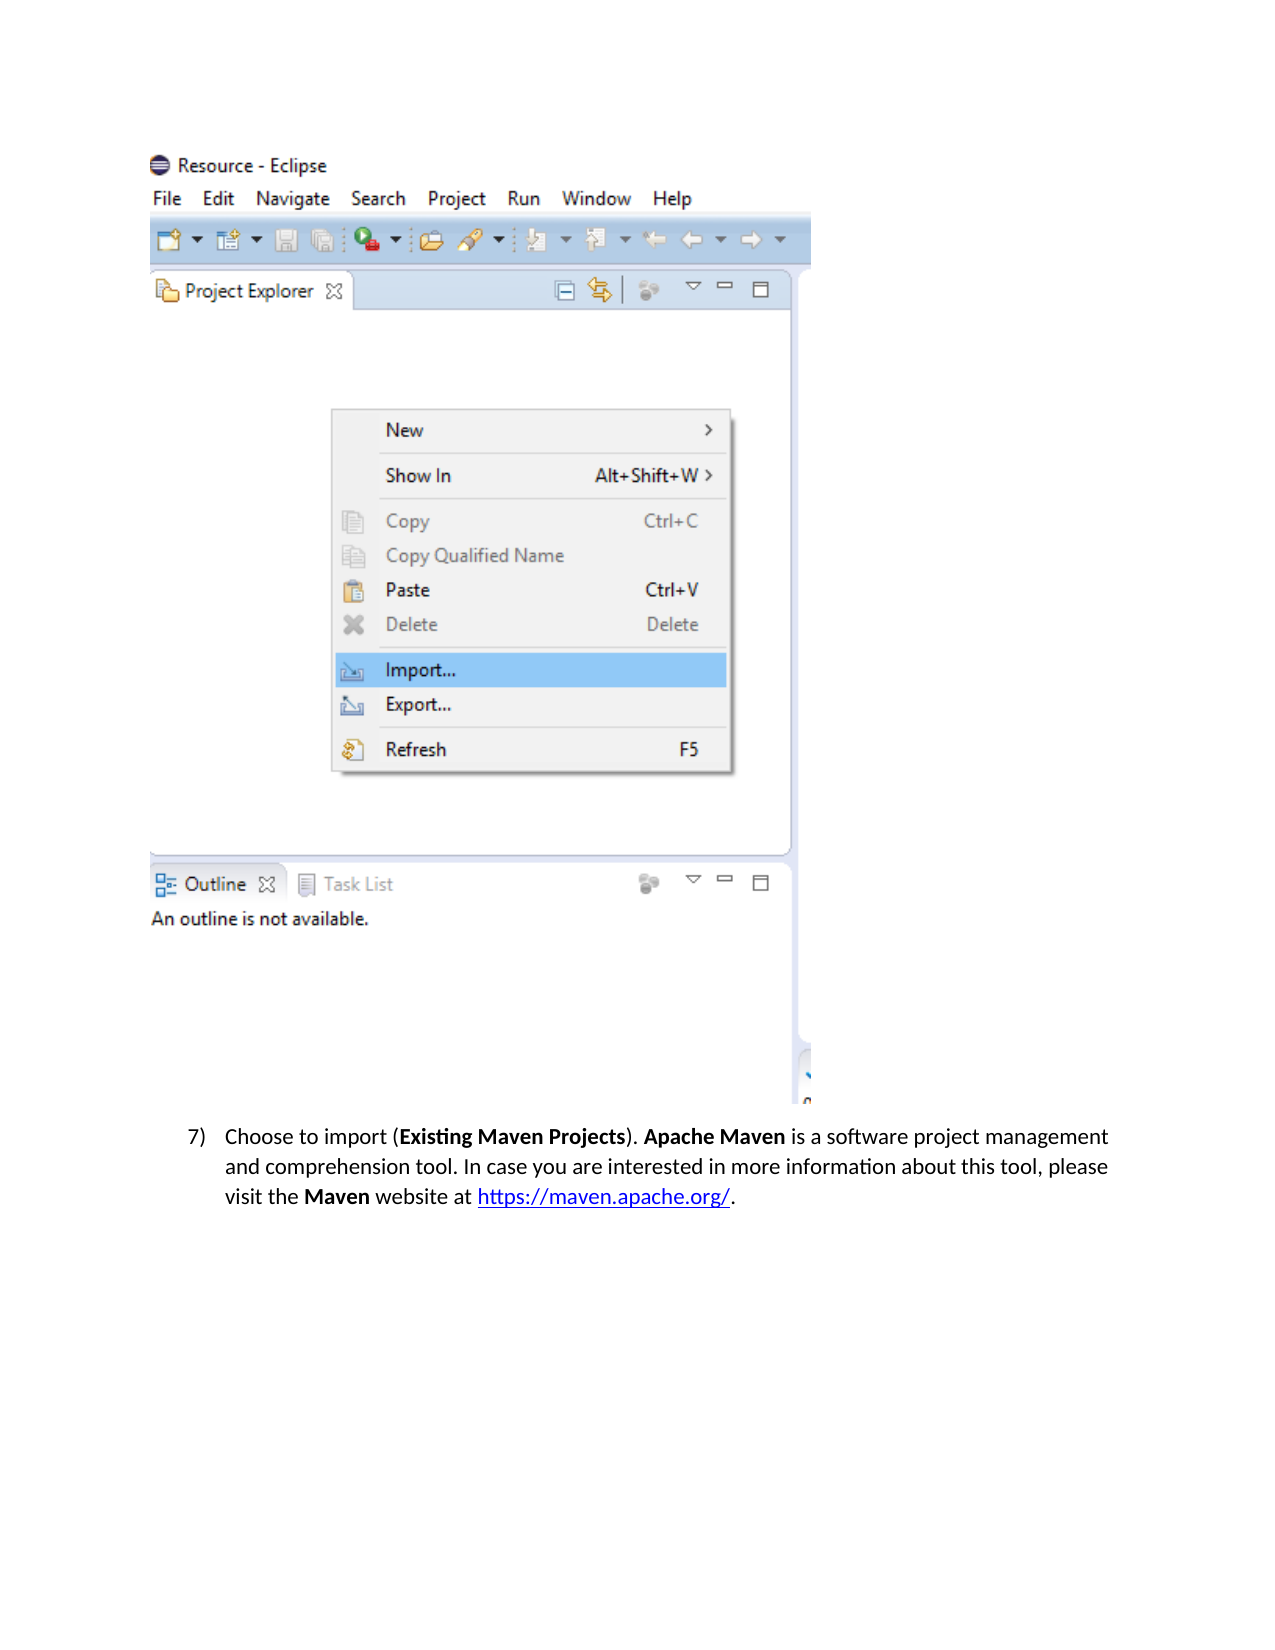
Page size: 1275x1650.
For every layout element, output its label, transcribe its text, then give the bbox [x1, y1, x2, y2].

picture [150, 150, 811, 1104]
list Choose to import (Existing Maven Projects). Apache Maven is a software project management and comprehension tool. In case you are interested in more information about this tool, please visit the Maven website at https://maven.apache.org/. [187, 1122, 1125, 1210]
